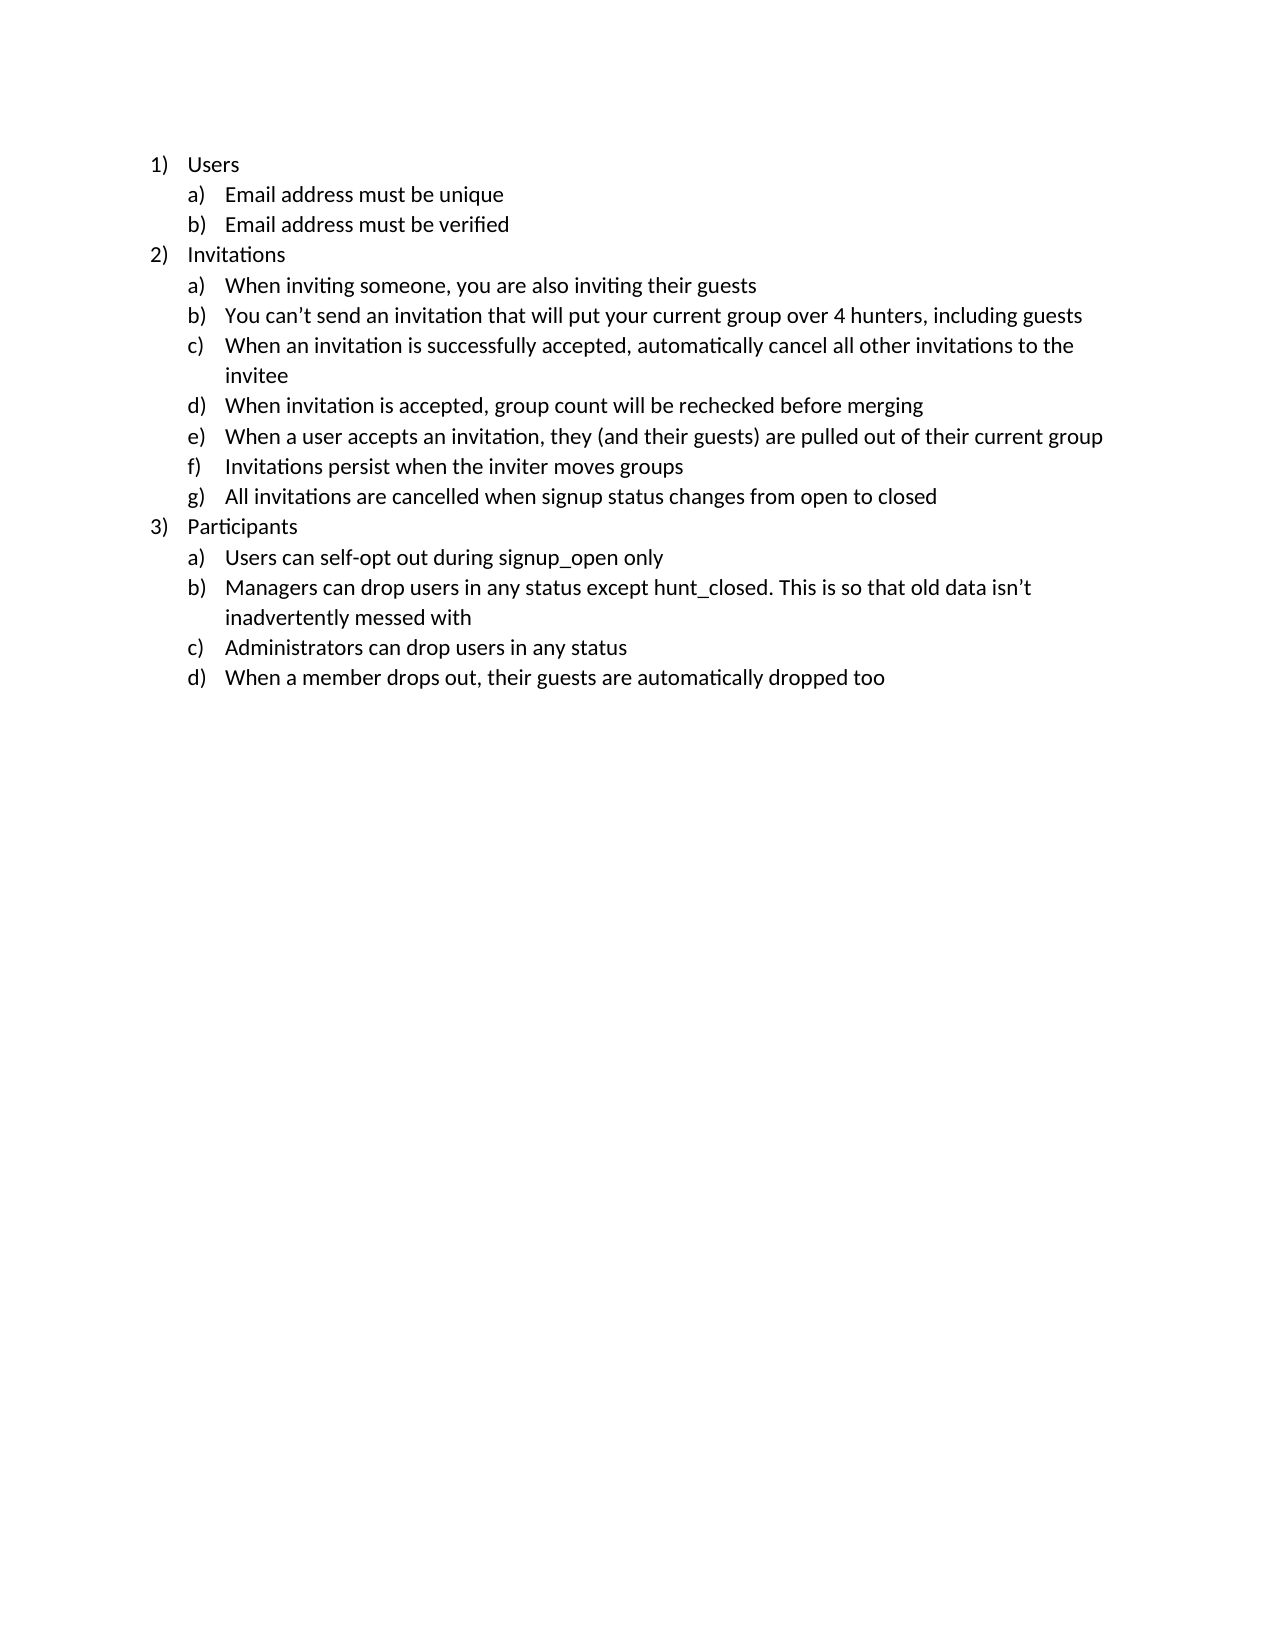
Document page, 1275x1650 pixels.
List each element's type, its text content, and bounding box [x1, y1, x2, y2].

list Participants [150, 512, 1125, 541]
list Invitations persist when the inviter moves groups [187, 452, 1125, 480]
list Administrators can drop users in any status [187, 633, 1125, 661]
list Invitations [150, 241, 1125, 269]
list Users can self-opt out during signup_open only [187, 543, 1125, 571]
list Email address must be unique [187, 180, 1125, 208]
list Email address must be verified [187, 210, 1125, 238]
list You can’t send an invitation that will put your current group over 4 hunters, including guests [187, 301, 1125, 329]
list When a user accepts an invitation, they (and their guests) are pulled out of their current group [187, 422, 1125, 450]
list When an invitation is successfully accepted, automatically cancel all other invitations to the invitee [187, 331, 1125, 389]
list All invitations are cancelled when signup status changes from open to closed [187, 482, 1125, 510]
list Users [150, 150, 1125, 178]
list When a member drops out, their guests are automatically dropped too [187, 663, 1125, 692]
list When invitation is accepted, group count will be rechecked before merging [187, 392, 1125, 420]
list When inviting someone, you are also inviting their guests [187, 271, 1125, 299]
list Managers can drop users in any status except hunt_closed. This is so that old data isn’t inadvertently messed with [187, 573, 1125, 631]
